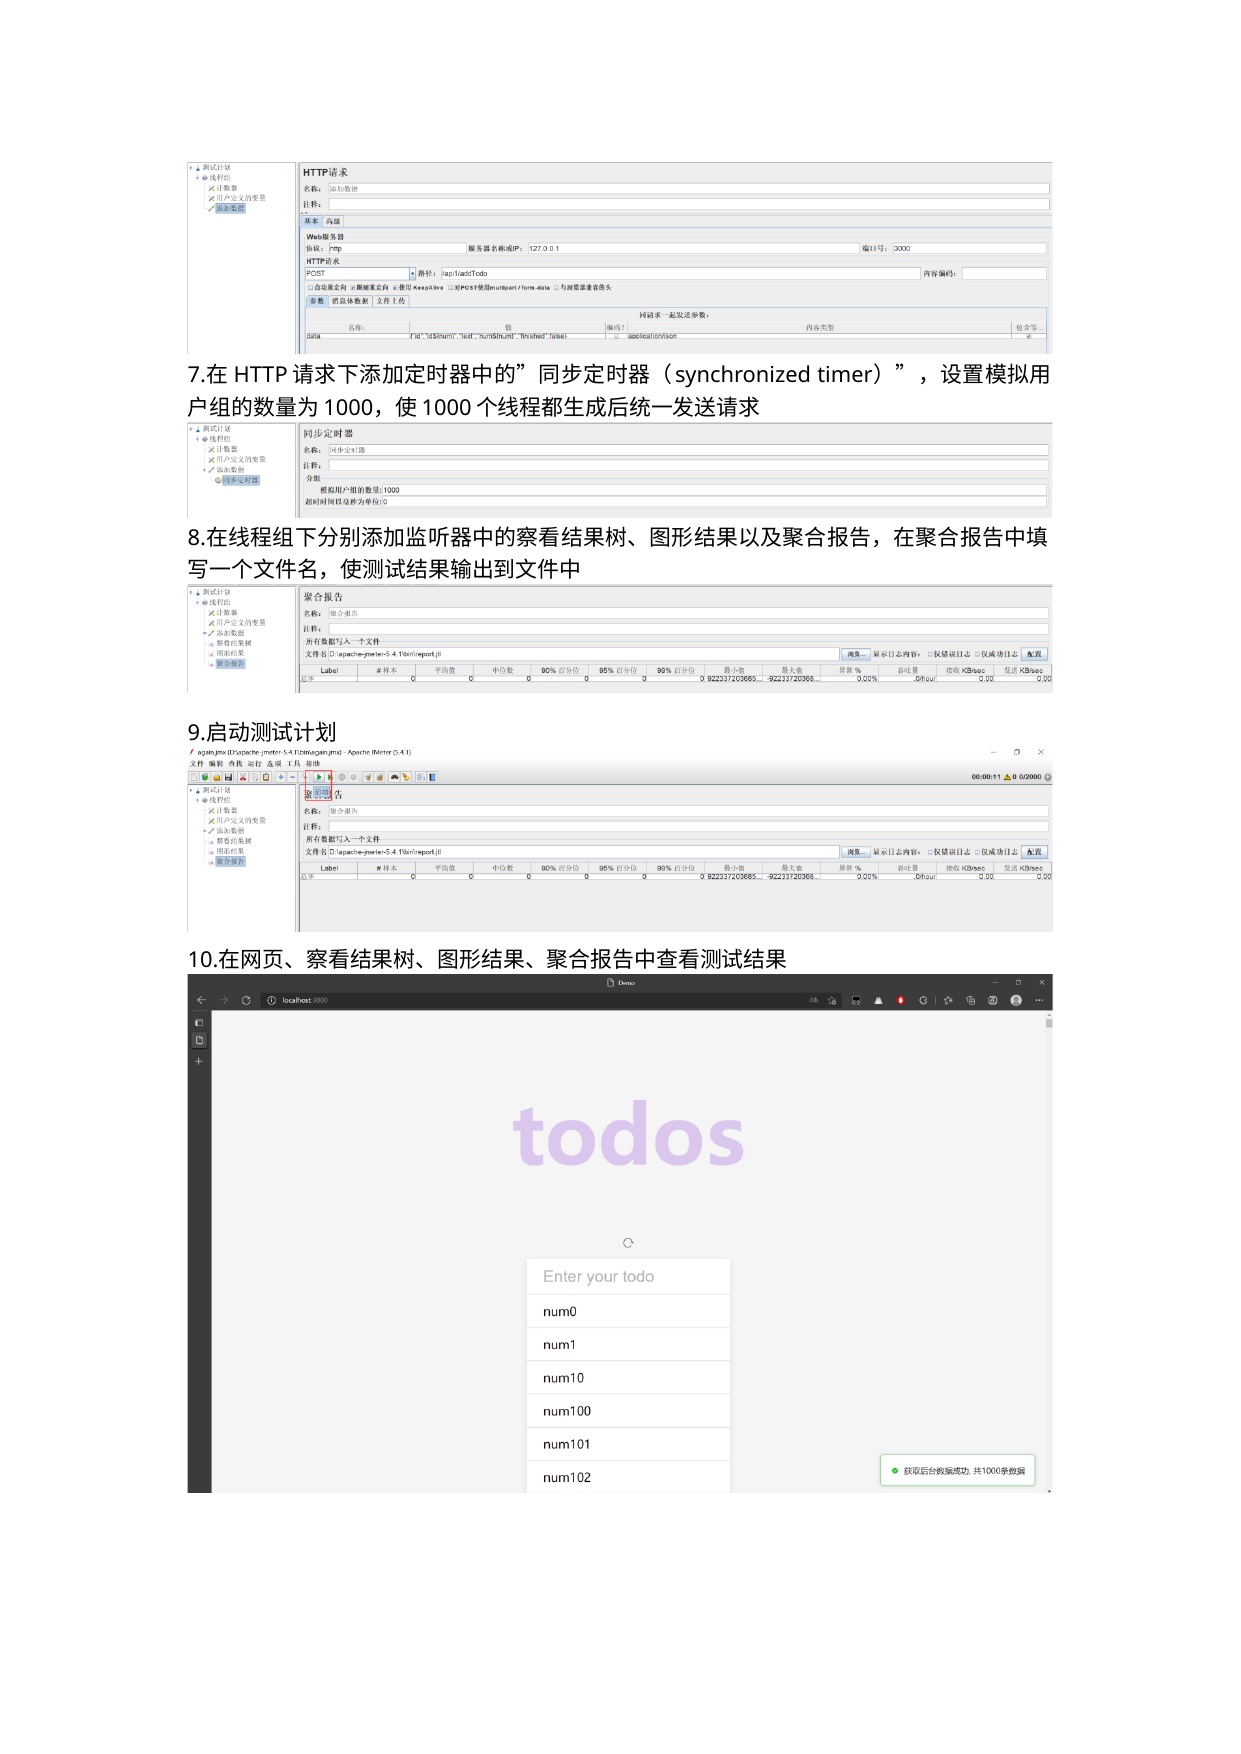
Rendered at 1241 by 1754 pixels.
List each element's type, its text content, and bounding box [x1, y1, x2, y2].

picture [187, 584, 1053, 693]
text 9.启动测试计划 [187, 714, 1053, 747]
picture [187, 422, 1053, 518]
picture [187, 974, 1053, 1493]
picture [187, 747, 1053, 932]
text 10.在网页、察看结果树、图形结果、聚合报告中查看测试结果 [187, 942, 1053, 974]
text 8.在线程组下分别添加监听器中的察看结果树、图形结果以及聚合报告，在聚合报告中填写一个文件名，使测试结果输出到文件中 [187, 519, 1053, 584]
picture [187, 162, 1053, 354]
text 7.在HTTP请求下添加定时器中的”同步定时器（synchronized timer）”，设置模拟用户组的数量为1000，使1000个线程都生成后统一发送请求 [187, 357, 1053, 422]
